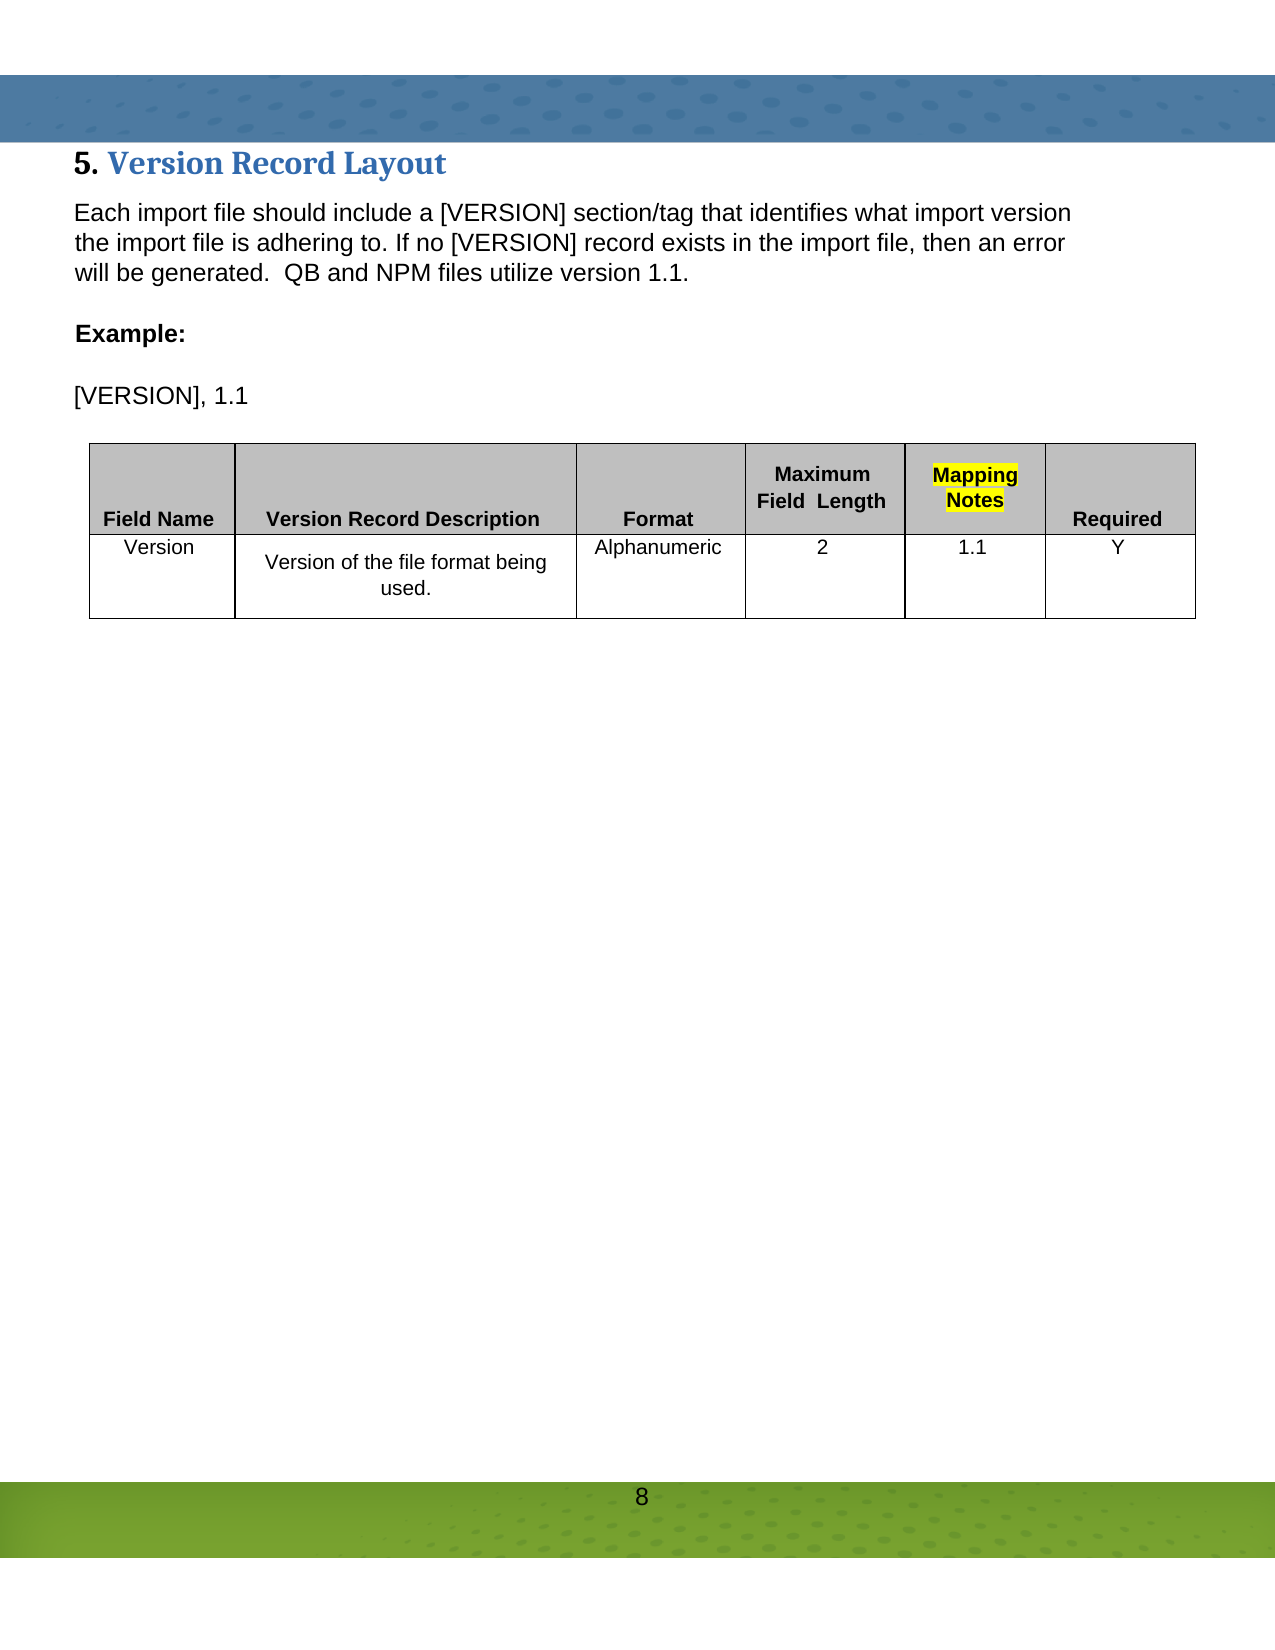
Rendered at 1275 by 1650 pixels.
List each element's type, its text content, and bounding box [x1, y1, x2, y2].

table_header Mapping Notes [906, 444, 1045, 534]
table_cell Alphanumeric [577, 535, 745, 618]
text Each import file should include a [VERSION] section/tag that identifies what import version the import file is adhering to. If no [VERSION] record exists in the import file, then an error will be generated. QB and NPM files utilize version 1.1. [73, 198, 1108, 286]
table_header Format [577, 444, 745, 534]
table_header Version Record Description [236, 444, 576, 534]
table_cell Version [90, 535, 234, 618]
table_header Required [1046, 444, 1195, 534]
table_header Field Name [90, 444, 234, 534]
text Example: [75, 319, 1208, 348]
table_cell Version of the file format being used. [236, 535, 576, 618]
picture [0, 1481, 1275, 1558]
picture [0, 75, 1275, 143]
table_header Maximum Field Length [746, 444, 904, 534]
table_cell 2 [746, 535, 904, 618]
table_cell 1.1 [906, 535, 1045, 618]
text [VERSION], 1.1 [73, 381, 1206, 410]
table_cell Y [1046, 535, 1195, 618]
subtitle 5. Version Record Layout [73, 108, 1208, 183]
